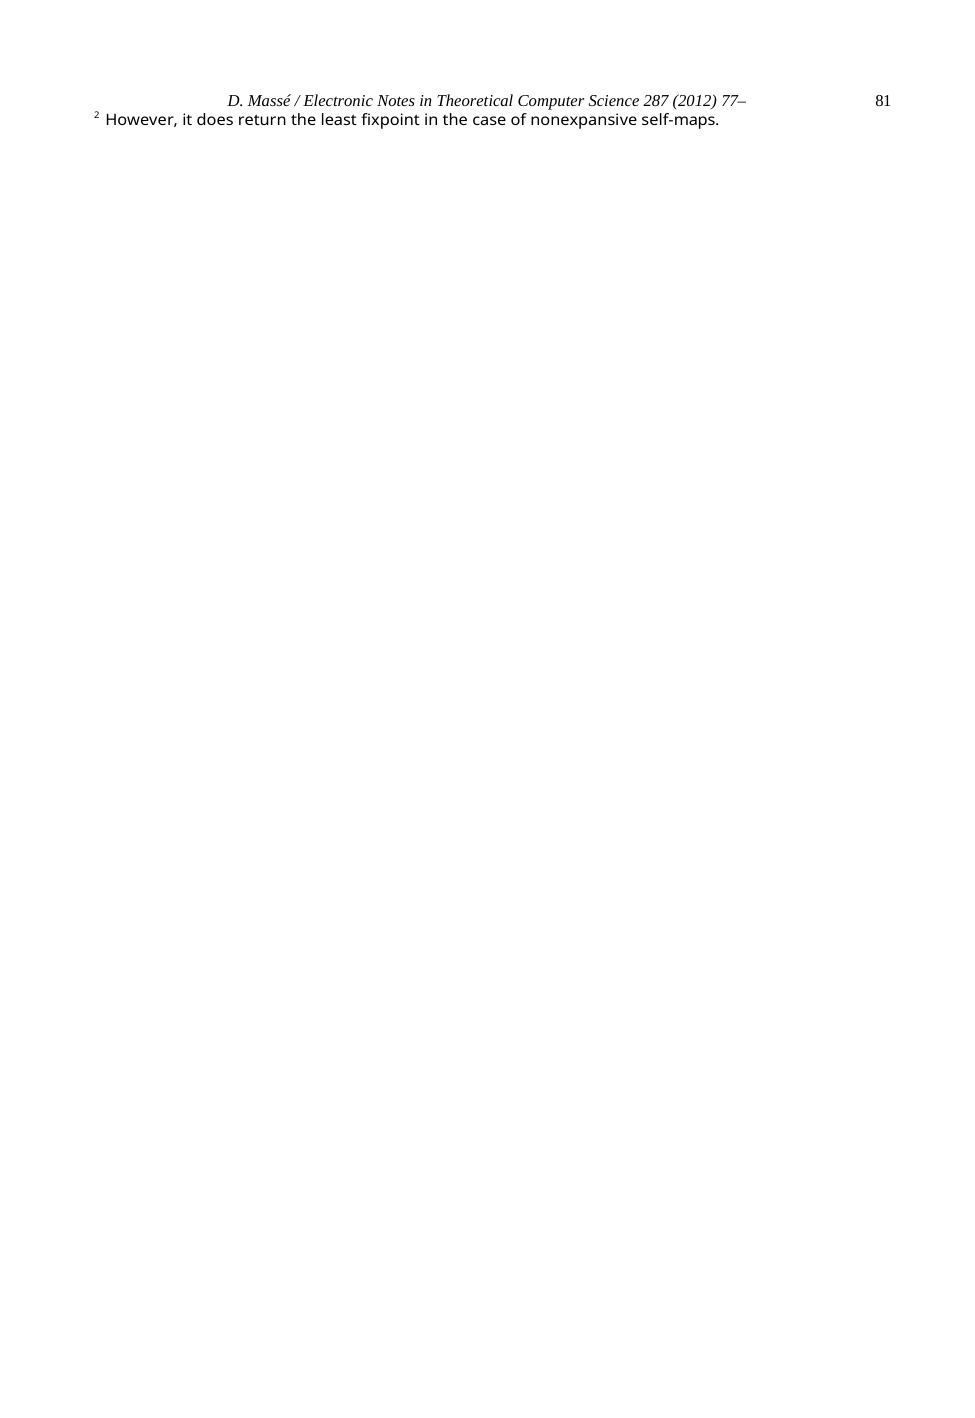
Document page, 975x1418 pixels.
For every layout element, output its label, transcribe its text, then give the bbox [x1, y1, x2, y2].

text 2 However, it does return the least fixpoint in the case of nonexpansive self-maps. [94, 108, 904, 129]
